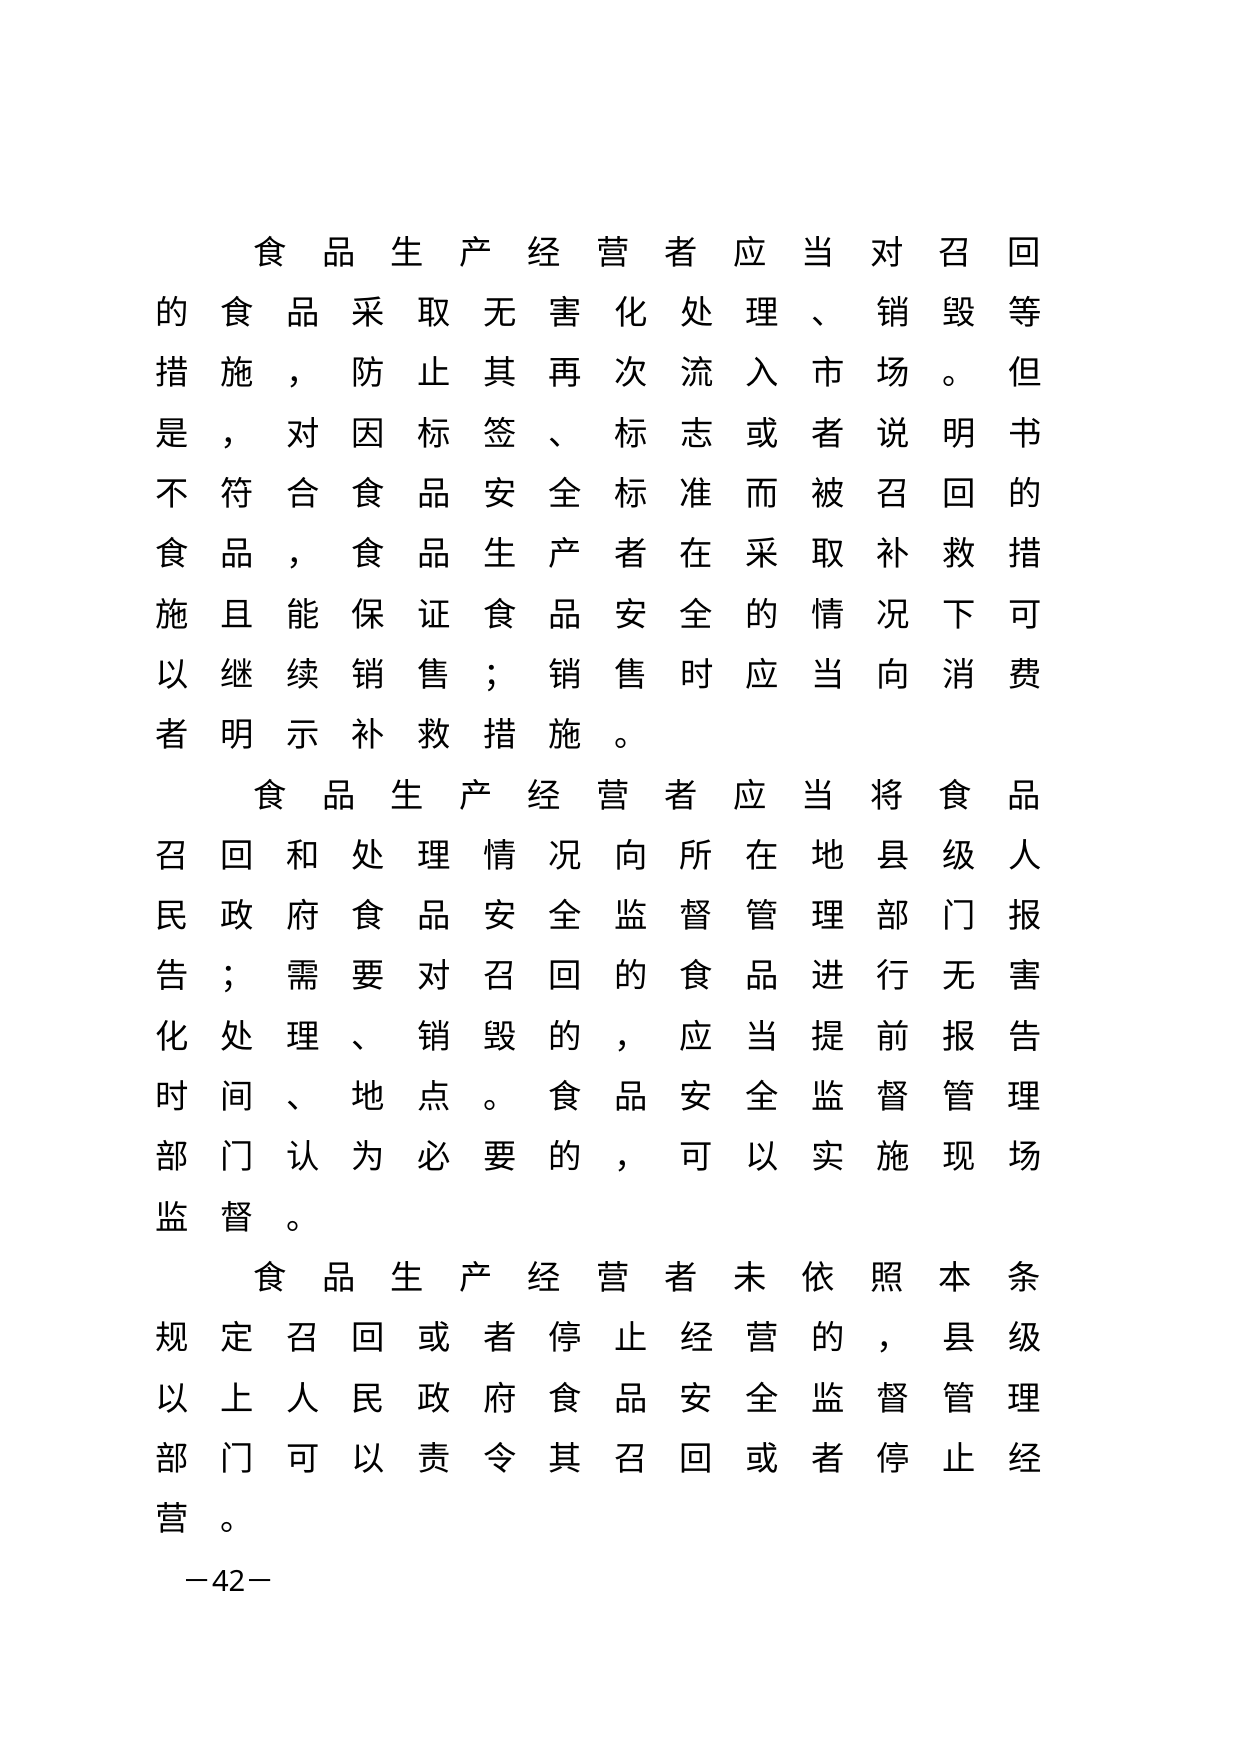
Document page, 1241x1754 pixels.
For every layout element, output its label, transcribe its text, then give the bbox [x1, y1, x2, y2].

text 食品生产经营者应当将食品召回和处理情况向所在地县级人民政府食品安全监督管理部门报告；需要对召回的食品进行无害化处理、销毁的，应当提前报告时间、地点。食品安全监督管理部门认为必要的，可以实施现场监督。 [155, 762, 1073, 1245]
text 食品生产经营者未依照本条规定召回或者停止经营的，县级以上人民政府食品安全监督管理部门可以责令其召回或者停止经营。 [155, 1245, 1073, 1546]
text 食品生产经营者应当对召回的食品采取无害化处理、销毁等措施，防止其再次流入市场。但是，对因标签、标志或者说明书不符合食品安全标准而被召回的食品，食品生产者在采取补救措施且能保证食品安全的情况下可以继续销售；销售时应当向消费者明示补救措施。 [155, 219, 1073, 762]
